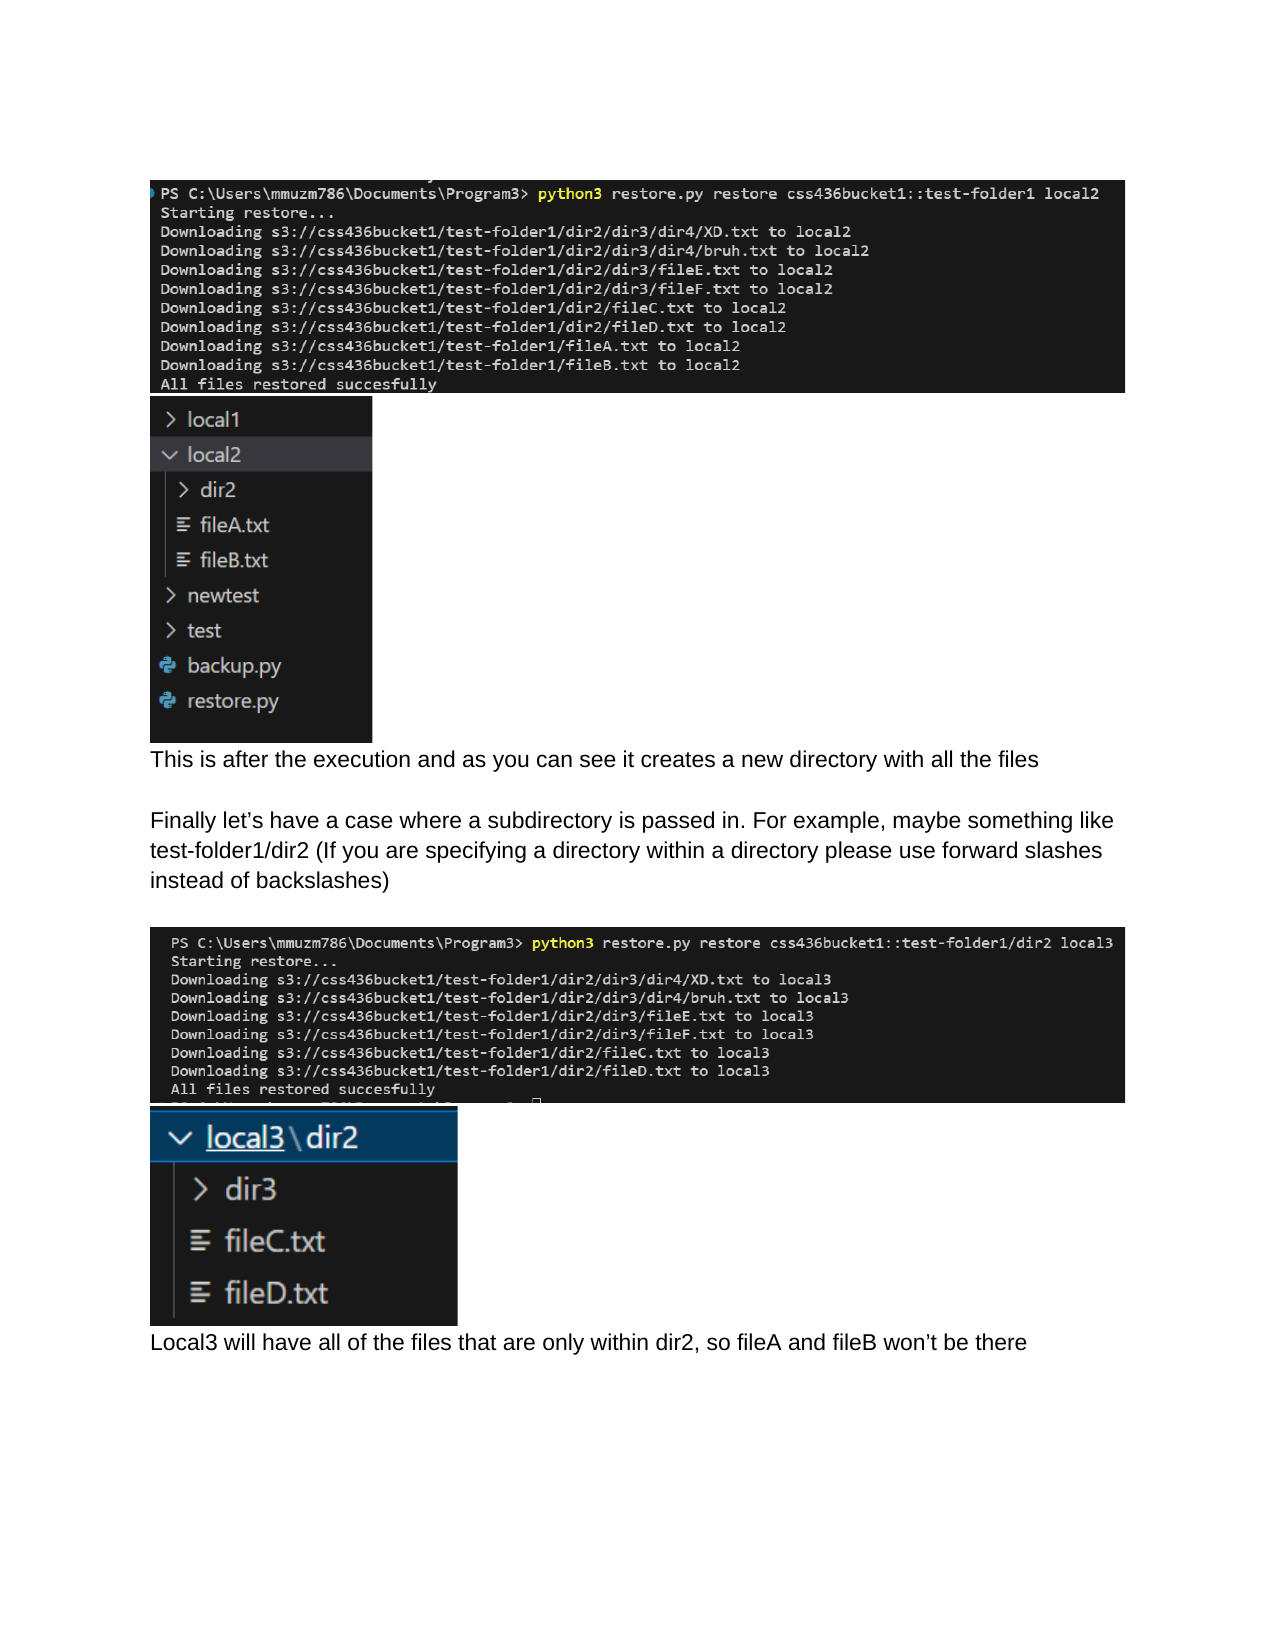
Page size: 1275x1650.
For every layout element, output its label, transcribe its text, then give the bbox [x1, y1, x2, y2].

picture [150, 396, 373, 743]
text Local3 will have all of the files that are only within dir2, so fileA and fileB won’t be there [150, 1329, 1125, 1356]
text Finally let’s have a case where a subdirectory is passed in. For example, maybe something like test-folder1/dir2 (If you are specifying a directory within a directory please use forward slashes instead of backslashes) [150, 807, 1125, 894]
picture [150, 180, 1125, 393]
picture [150, 1106, 458, 1326]
picture [150, 927, 1125, 1103]
text This is after the execution and as you can see it creates a new directory with all the files [150, 746, 1125, 773]
